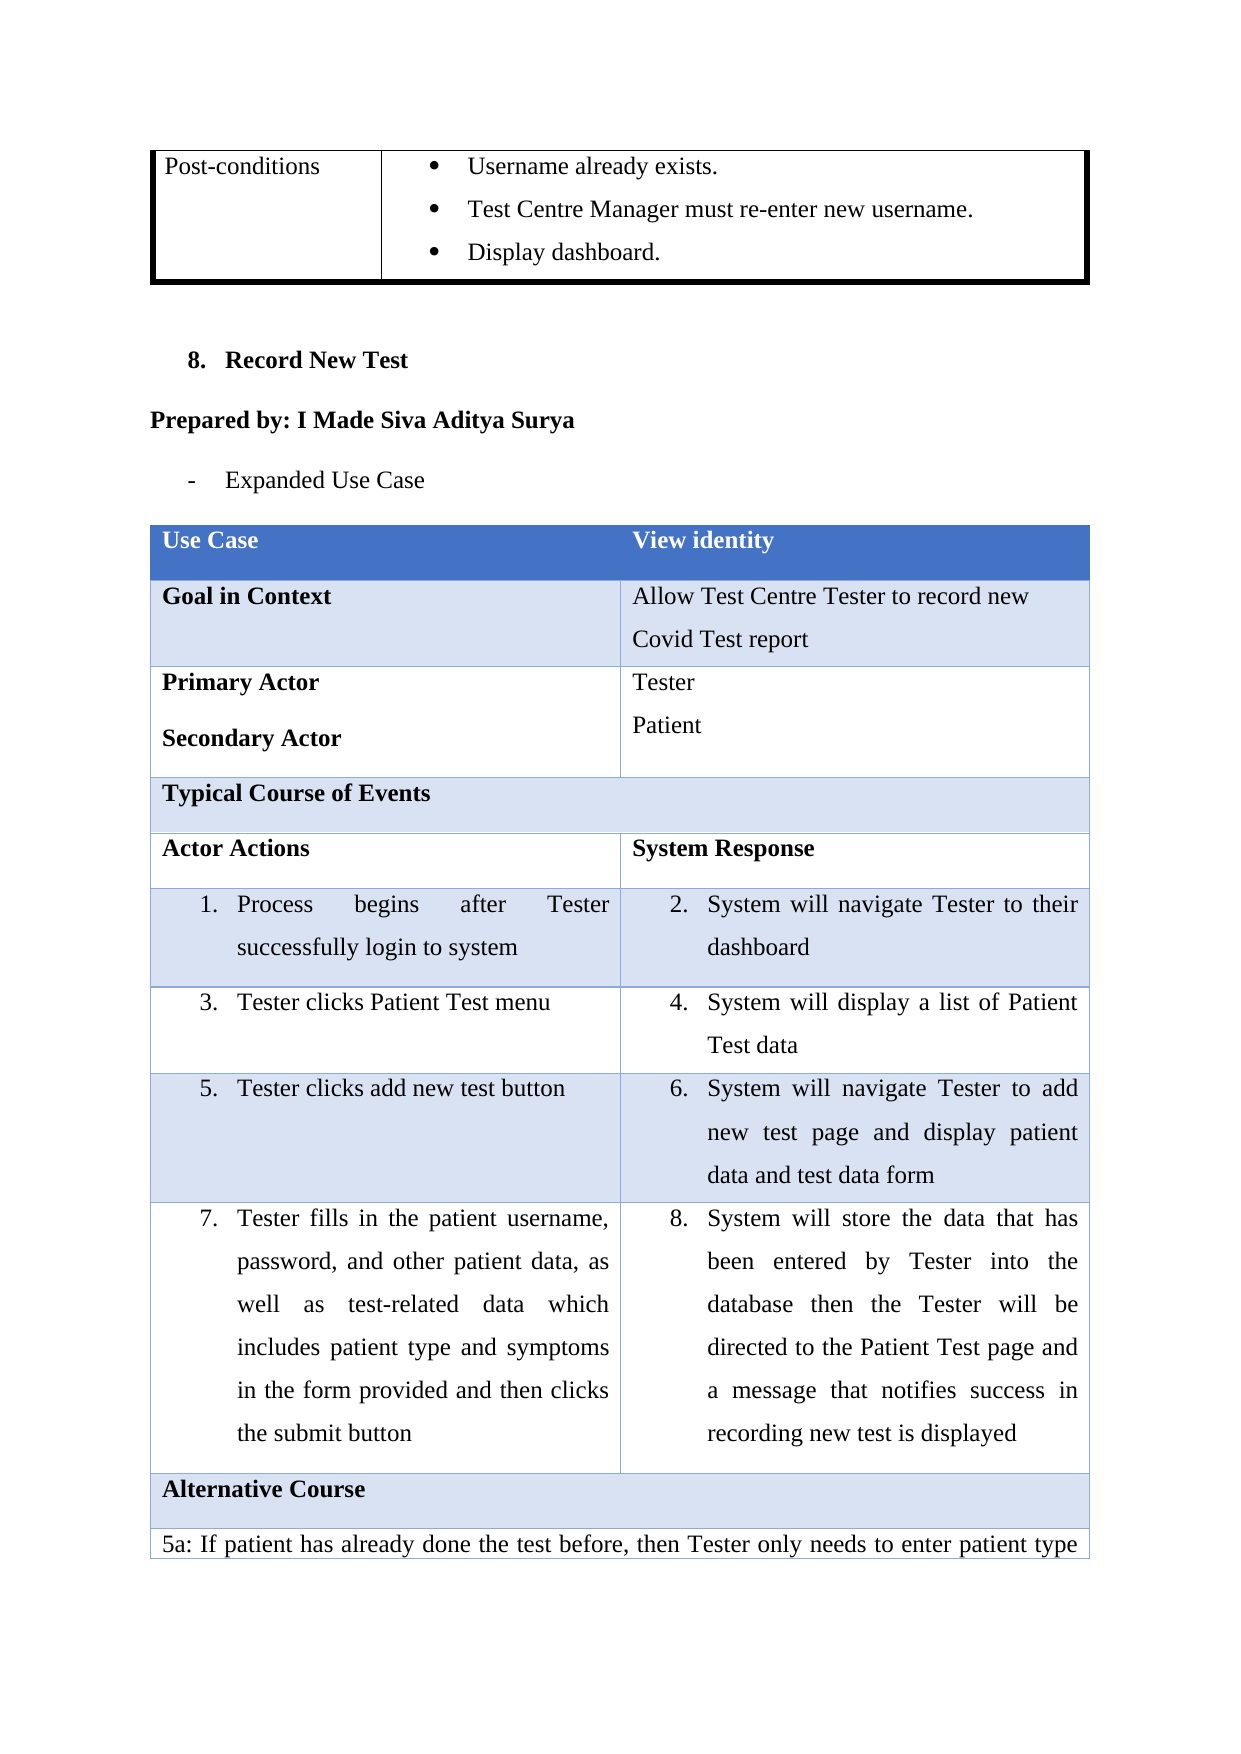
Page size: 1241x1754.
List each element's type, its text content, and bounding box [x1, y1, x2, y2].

table_cell Tester fills in the patient username, password, and other patient data, as well as test-related data which includes patient type and symptoms in the form provided and then clicks the submit button [151, 1203, 620, 1473]
table_cell Actor Actions [151, 834, 620, 888]
list Expanded Use Case [187, 465, 1090, 493]
table_cell Tester Patient [621, 667, 1089, 777]
table_cell System will store the data that has been entered by Tester into the database then the Tester will be directed to the Patient Test page and a message that notifies success in recording new test is displayed [621, 1203, 1089, 1473]
table_cell Goal in Context [151, 581, 620, 666]
table_cell System will navigate Tester to their dashboard [621, 889, 1089, 986]
table_header View identity [621, 526, 1089, 580]
table_cell System will display a list of Patient Test data [621, 988, 1089, 1072]
table_cell Username already exists. Test Centre Manager must re-enter new username. Display dashboard. [382, 151, 1084, 279]
table_cell Allow Test Centre Tester to record new Covid Test report [621, 581, 1089, 666]
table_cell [151, 1529, 1089, 1558]
table_cell System Response [621, 834, 1089, 888]
table_cell Typical Course of Events [151, 778, 1089, 832]
table_cell Tester clicks add new test button [151, 1074, 620, 1202]
table_cell Tester clicks Patient Test menu [151, 988, 620, 1072]
list Record New Test [187, 345, 1090, 374]
table_cell Primary Actor Secondary Actor [151, 667, 620, 777]
text Prepared by: I Made Siva Aditya Surya [150, 405, 1090, 434]
table_header Use Case [151, 526, 620, 580]
table_cell System will navigate Tester to add new test page and display patient data and test data form [621, 1074, 1089, 1202]
table_cell Post-conditions [156, 151, 381, 279]
table_cell Process begins after Tester successfully login to system [151, 889, 620, 986]
table_cell Alternative Course [151, 1474, 1089, 1528]
